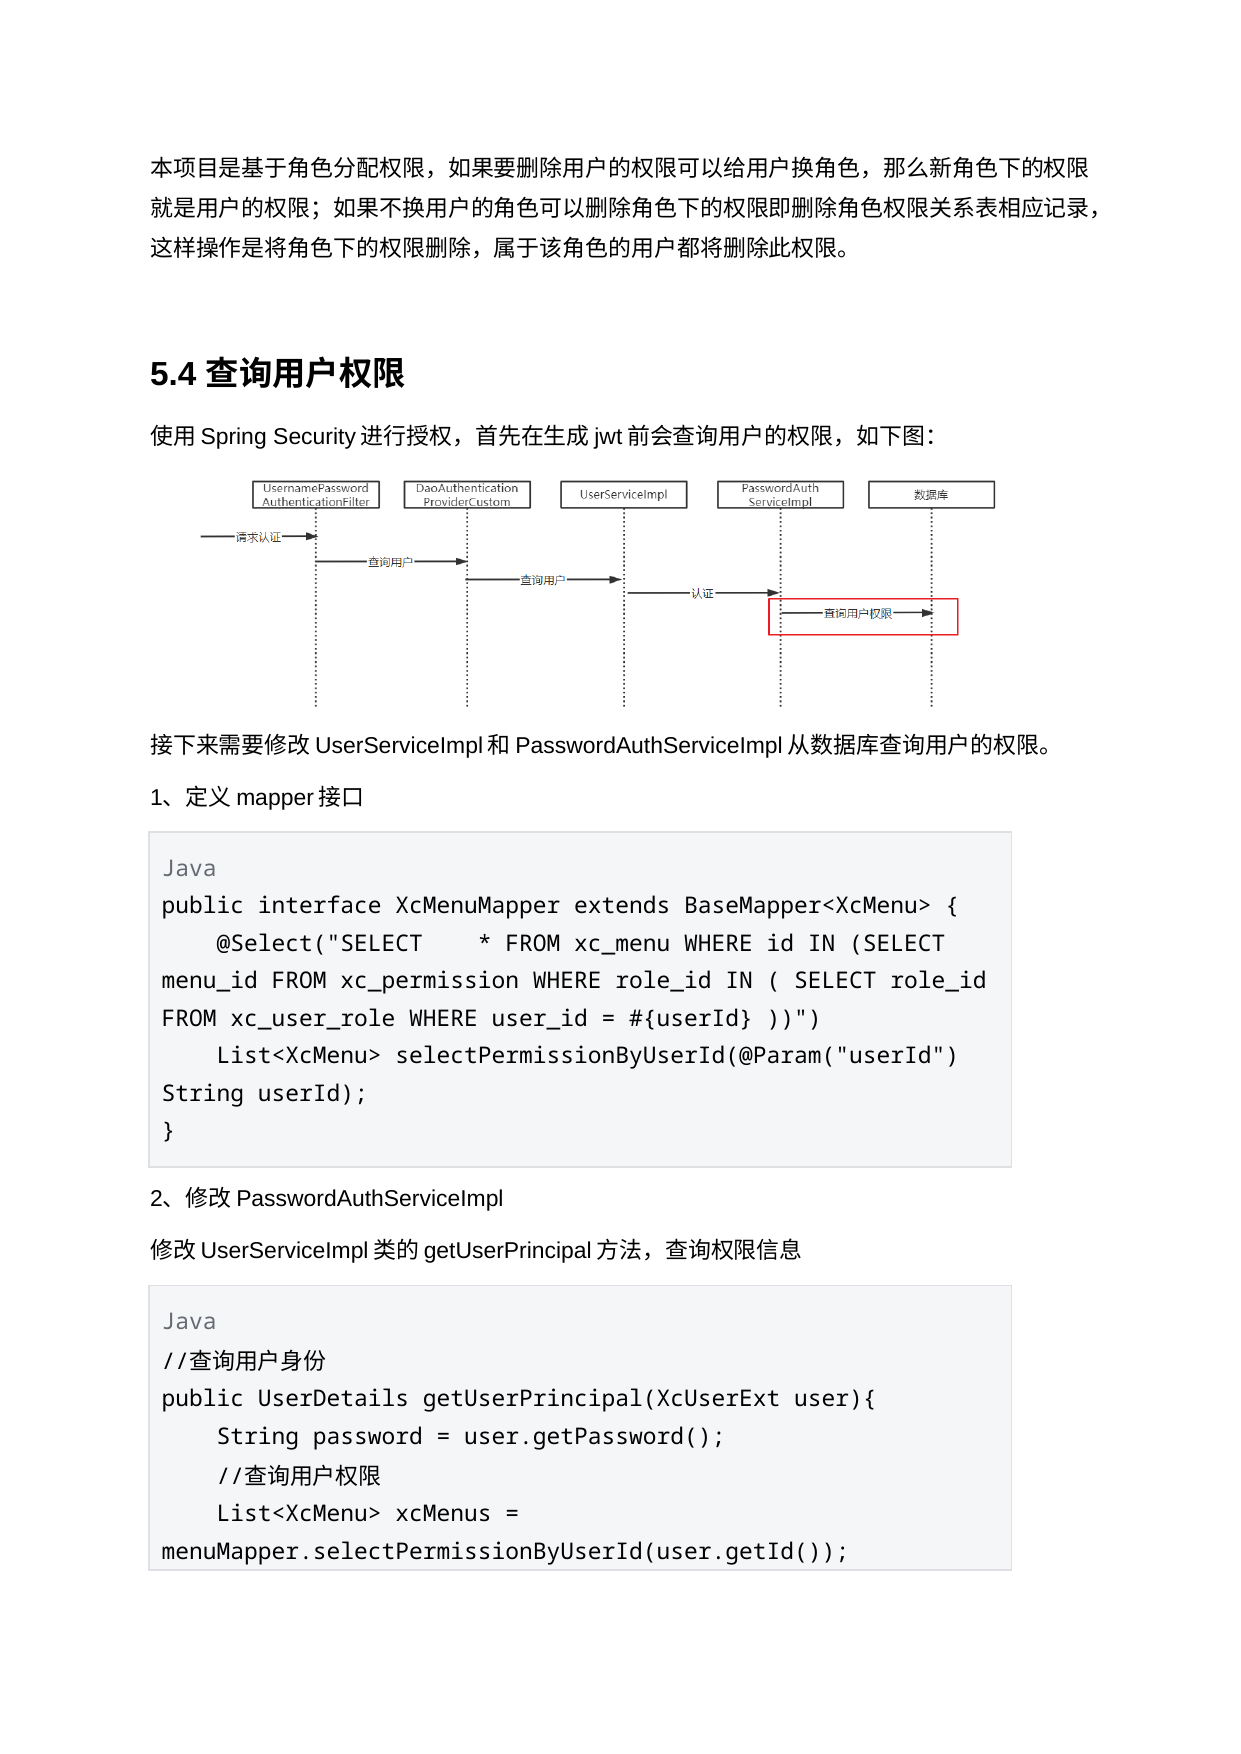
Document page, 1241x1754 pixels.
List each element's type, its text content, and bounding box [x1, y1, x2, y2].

text 使用Spring Security进行授权，首先在生成jwt前会查询用户的权限，如下图： [150, 417, 1090, 451]
text 5.4 查询用户权限 [150, 347, 1090, 395]
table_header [150, 1286, 1011, 1569]
text 1、定义mapper接口 [150, 779, 1090, 812]
table_header Java public interface XcMenuMapper extends BaseMapper<XcMenu> { @Select("SELECT * FROM xc_menu WHERE id IN (SELECT menu_id FROM xc_permission WHERE role_id IN ( SELECT role_id FROM xc_user_role WHERE user_id = #{userId} ))") List<XcMenu> selectPermissionByUserId(@Param("userId") String userId); } [150, 833, 1011, 1166]
text 接下来需要修改UserServiceImpl和PasswordAuthServiceImpl从数据库查询用户的权限。 [150, 727, 1090, 760]
text 修改UserServiceImpl类的getUserPrincipal方法，查询权限信息 [150, 1232, 1090, 1266]
text 2、修改PasswordAuthServiceImpl [150, 1180, 1090, 1213]
picture [188, 469, 1052, 709]
text 本项目是基于角色分配权限，如果要删除用户的权限可以给用户换角色，那么新角色下的权限就是用户的权限；如果不换用户的角色可以删除角色下的权限即删除角色权限关系表相应记录，这样操作是将角色下的权限删除，属于该角色的用户都将删除此权限。 [150, 150, 1090, 263]
